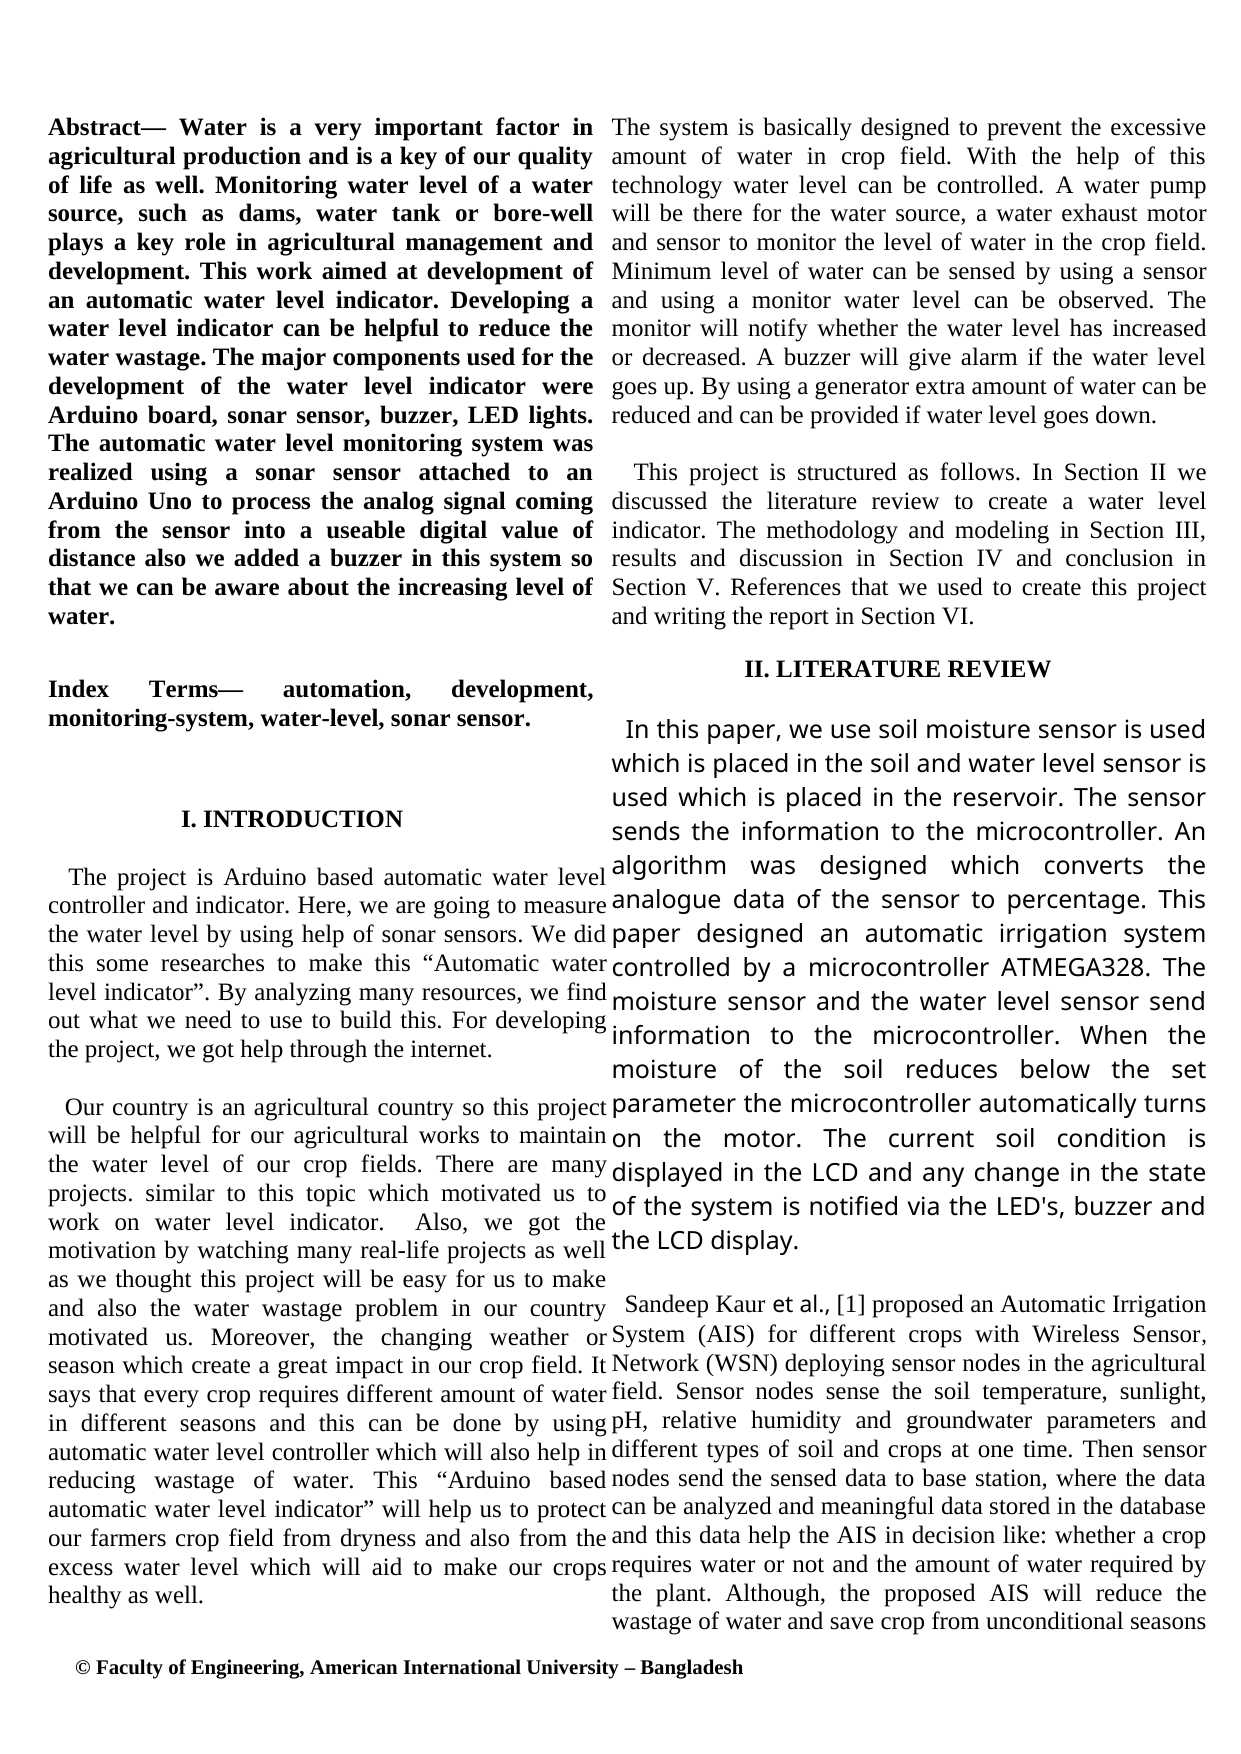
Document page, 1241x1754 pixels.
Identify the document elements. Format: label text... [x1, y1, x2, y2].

text Our country is an agricultural country so this project will be helpful for our agricultural works to maintain the water level of our crop fields. There are many projects. similar to this topic which motivated us to work on water level indicator. Also, we got the motivation by watching many real-life projects as well as we thought this project will be easy for us to make and also the water wastage problem in our country motivated us. Moreover, the changing weather or season which create a great impact in our crop field. It says that every crop requires different amount of water in different seasons and this can be done by using automatic water level controller which will also help in reducing wastage of water. This “Arduino based automatic water level indicator” will help us to protect our farmers crop field from dryness and also from the excess water level which will aid to make our crops healthy as well. [48, 1092, 607, 1609]
text II. LITERATURE REVIEW [744, 654, 1207, 683]
text The project is Arduino based automatic water level controller and indicator. Here, we are going to measure the water level by using help of sonar sensors. We did this some researches to make this “Automatic water level indicator”. By analyzing many resources, we find out what we need to use to build this. For developing the project, we got help through the internet. [48, 862, 607, 1063]
text The system is basically designed to prevent the excessive amount of water in crop field. With the help of this technology water level can be controlled. A water pump will be there for the water source, a water exhaust motor and sensor to monitor the level of water in the crop field. Minimum level of water can be sensed by using a sensor and using a monitor water level can be observed. The monitor will notify whether the water level has increased or decreased. A buzzer will give alarm if the water level goes up. By using a generator extra amount of water can be reduced and can be provided if water level goes down. [611, 112, 1207, 428]
text This project is structured as follows. In Section II we discussed the literature review to create a water level indicator. The methodology and modeling in Section III, results and discussion in Section IV and conclusion in Section V. References that we used to create this project and writing the report in Section VI. [611, 457, 1207, 630]
text Abstract— Water is a very important factor in agricultural production and is a key of our quality of life as well. Monitoring water level of a water source, such as dams, water tank or bore-well plays a key role in agricultural management and development. This work aimed at development of an automatic water level indicator. Developing a water level indicator can be helpful to reduce the water wastage. The major components used for the development of the water level indicator were Arduino board, sonar sensor, buzzer, LED lights. The automatic water level monitoring system was realized using a sonar sensor attached to an Arduino Uno to process the analog signal coming from the sensor into a useable digital value of distance also we added a buzzer in this system so that we can be aware about the increasing level of water. [48, 112, 594, 630]
text I. INTRODUCTION [181, 804, 607, 833]
text Index Terms— automation, development, monitoring-system, water-level, sonar sensor. [48, 674, 594, 732]
text In this paper, we use soil moisture sensor is used which is placed in the soil and water level sensor is used which is placed in the reservoir. The sensor sends the information to the microcontroller. An algorithm was designed which converts the analogue data of the sensor to percentage. This paper designed an automatic irrigation system controlled by a microcontroller ATMEGA328. The moisture sensor and the water level sensor send information to the microcontroller. When the moisture of the soil reduces below the set parameter the microcontroller automatically turns on the motor. The current soil condition is displayed in the LCD and any change in the state of the system is notified via the LED's, buzzer and the LCD display. [611, 711, 1207, 1256]
